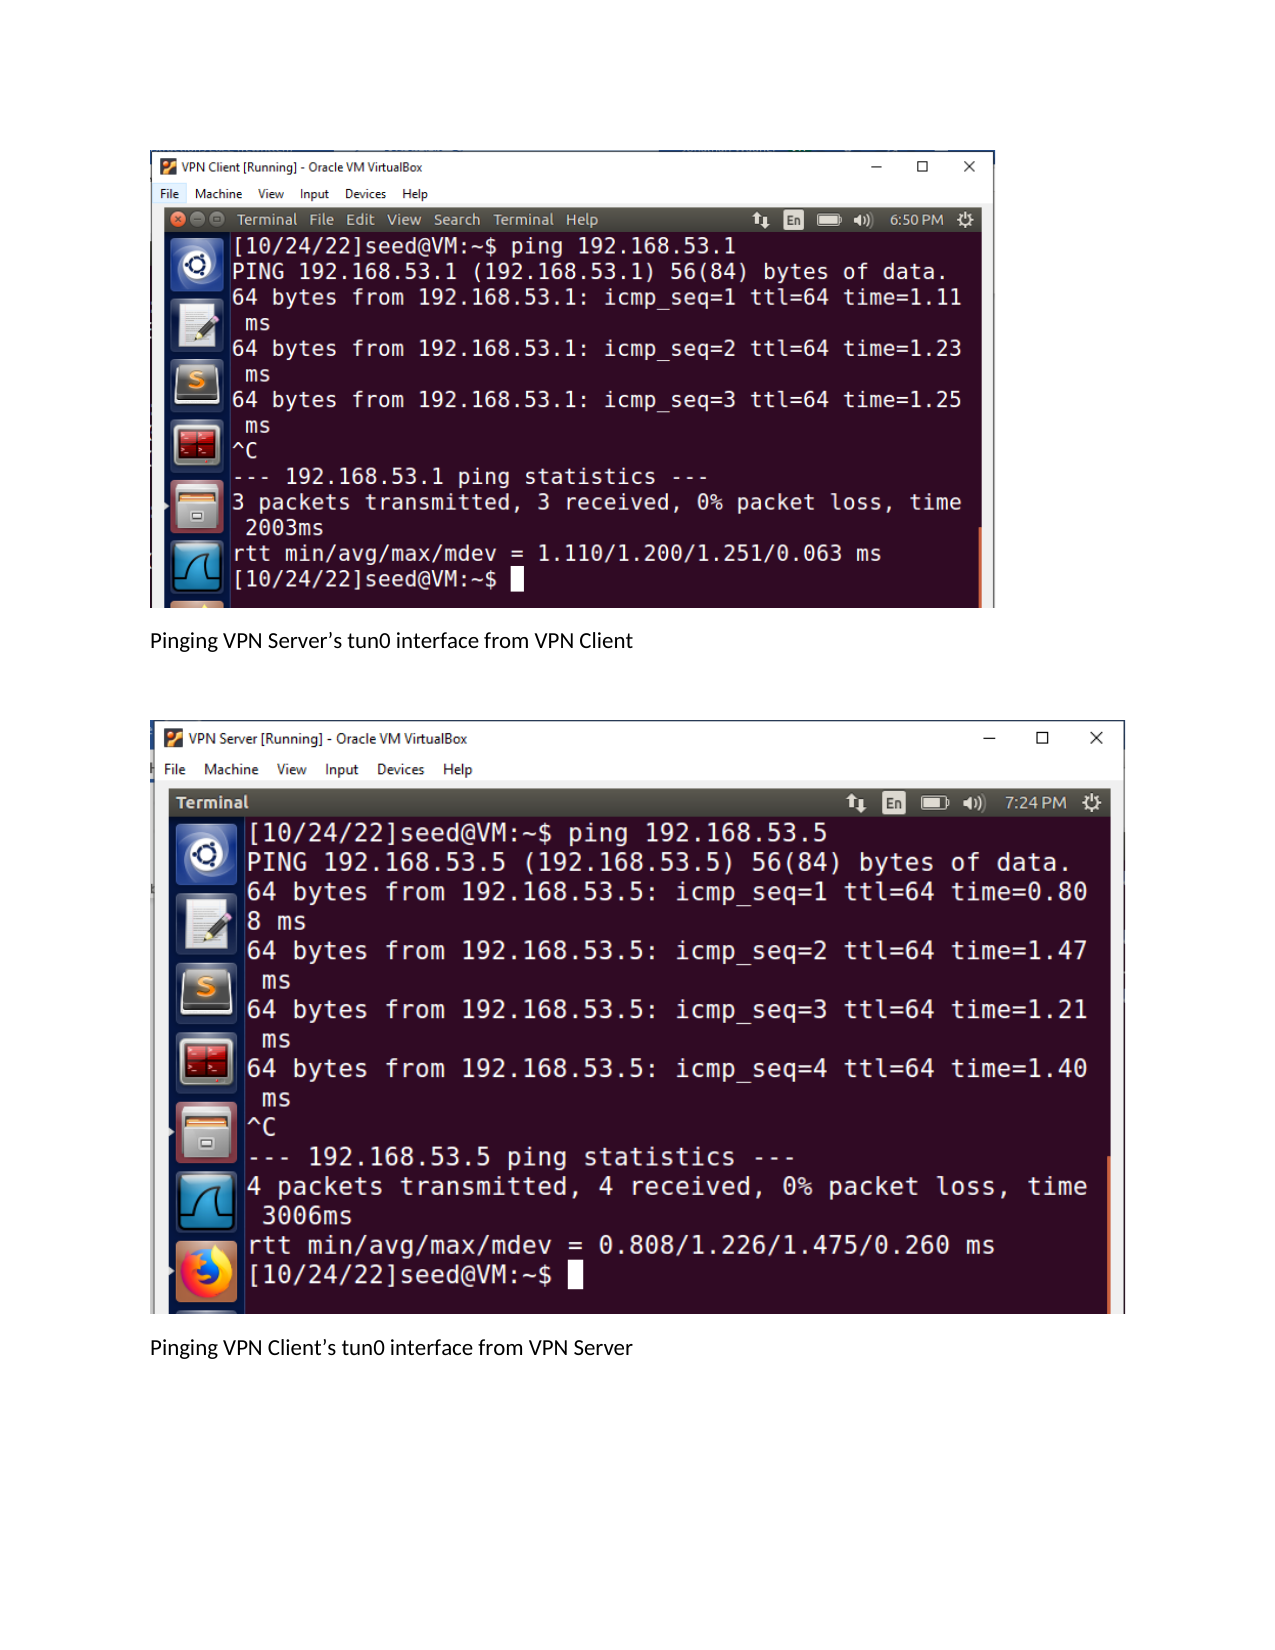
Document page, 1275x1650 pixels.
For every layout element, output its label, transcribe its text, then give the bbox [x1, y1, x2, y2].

picture [150, 720, 1125, 1314]
picture [150, 150, 996, 608]
text Pinging VPN Client’s tun0 interface from VPN Server [150, 1333, 1125, 1361]
text Pinging VPN Server’s tun0 interface from VPN Client [150, 626, 1125, 654]
